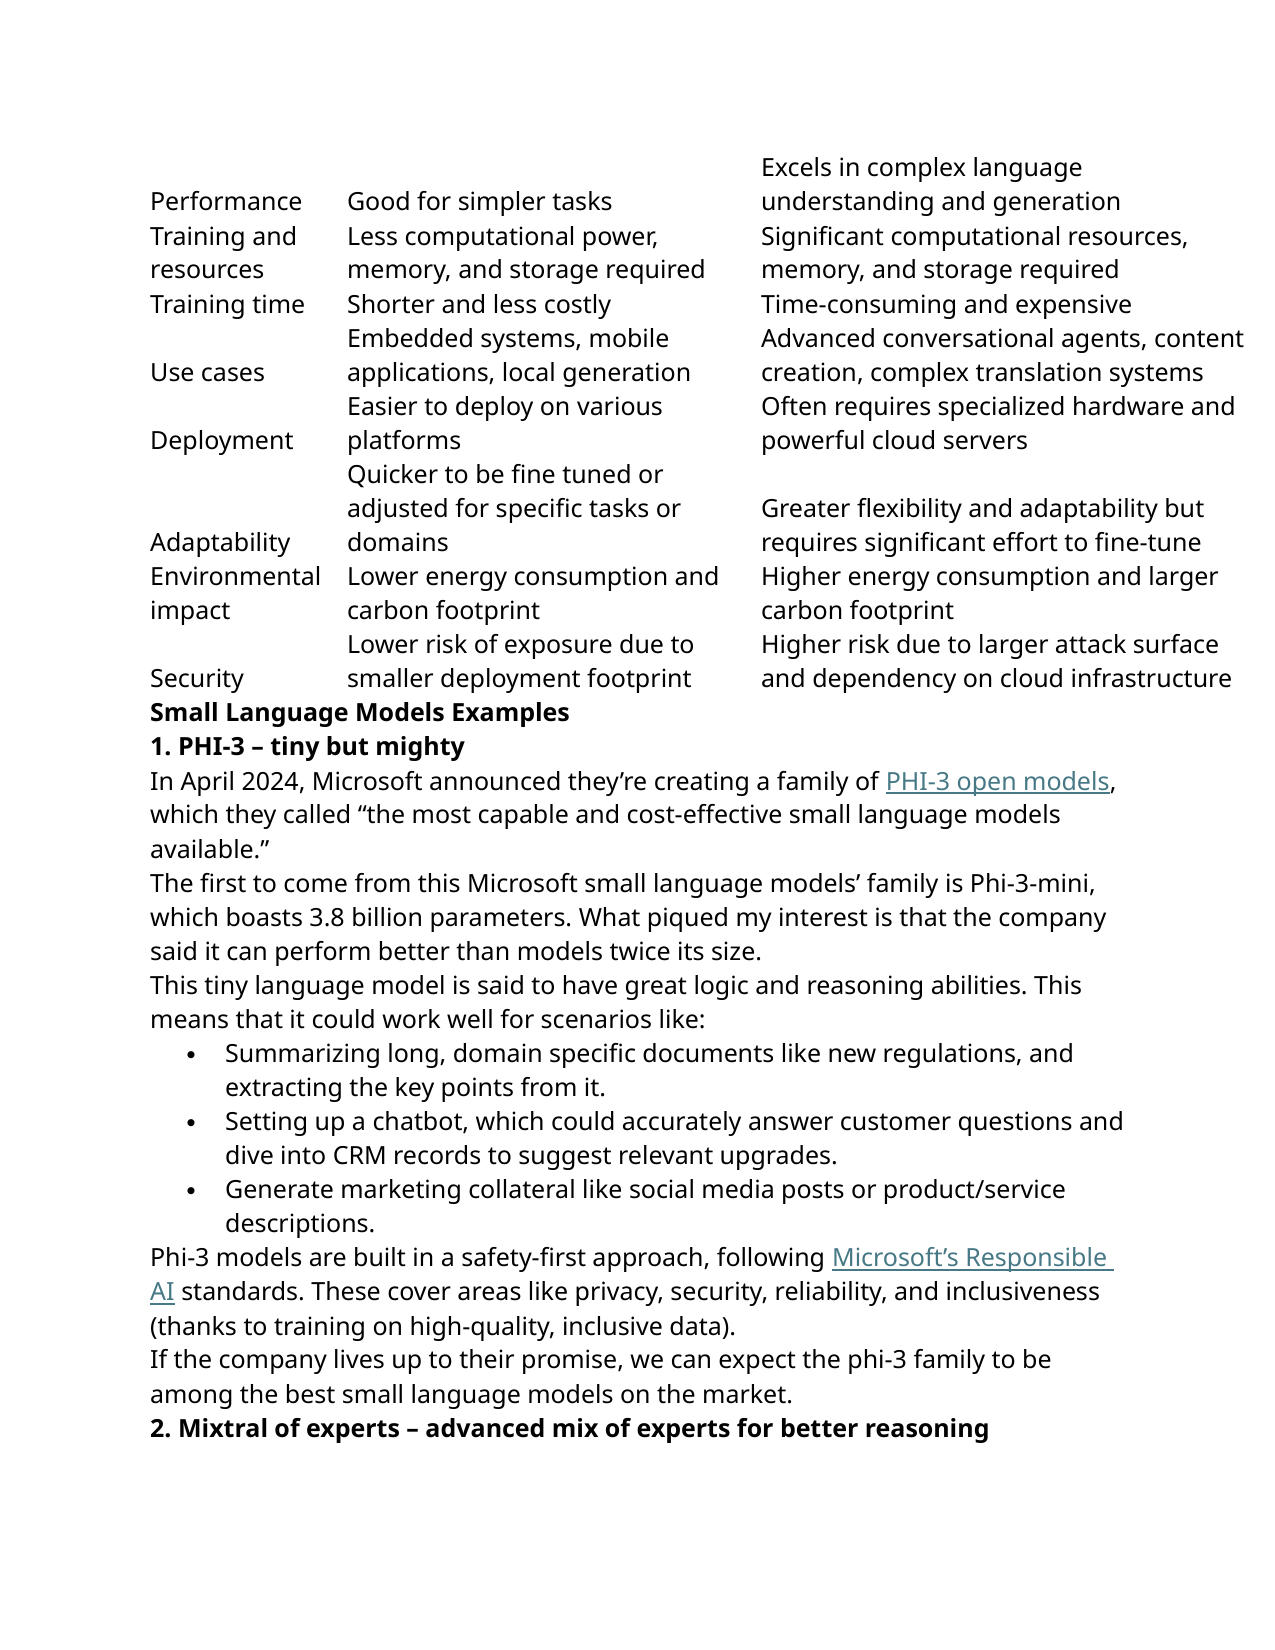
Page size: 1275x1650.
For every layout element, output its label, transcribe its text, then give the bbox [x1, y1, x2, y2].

table_cell Advanced conversational agents, content creation, complex translation systems [761, 320, 1252, 388]
table_cell Environmental impact [150, 559, 347, 627]
text The first to come from this Microsoft small language models’ family is Phi-3-mini, which boasts 3.8 billion parameters. What piqued my interest is that the company said it can perform better than models twice its size. [150, 865, 1125, 967]
table_cell Often requires specialized hardware and powerful cloud servers [761, 389, 1252, 457]
table_cell Time-consuming and expensive [761, 286, 1252, 320]
table_cell Lower energy consumption and carbon footprint [347, 559, 761, 627]
text Small Language Models Examples [150, 695, 1125, 729]
table_cell Good for simpler tasks [347, 150, 761, 218]
text 2. Mixtral of experts – advanced mix of experts for better reasoning [150, 1410, 1125, 1444]
table_cell Training time [150, 286, 347, 320]
text 1. PHI-3 – tiny but mighty [150, 729, 1125, 763]
list Summarizing long, domain specific documents like new regulations, and extracting the key points from it. [187, 1036, 1125, 1104]
table_cell Deployment [150, 389, 347, 457]
table_cell Easier to deploy on various platforms [347, 389, 761, 457]
text Phi-3 models are built in a safety-first approach, following Microsoft’s Responsible AI standards. These cover areas like privacy, security, reliability, and inclusiveness (thanks to training on high-quality, inclusive data). [150, 1240, 1125, 1342]
table_cell Excels in complex language understanding and generation [761, 150, 1252, 218]
text In April 2024, Microsoft announced they’re creating a family of PHI-3 open models, which they called “the most capable and cost-effective small language models available.” [150, 763, 1125, 865]
table_cell Embedded systems, mobile applications, local generation [347, 320, 761, 388]
table_cell Adaptability [150, 457, 347, 559]
table_cell Higher risk due to larger attack surface and dependency on cloud infrastructure [761, 627, 1252, 695]
table_cell Security [150, 627, 347, 695]
table_cell Significant computational resources, memory, and storage required [761, 218, 1252, 286]
text This tiny language model is said to have great logic and reasoning abilities. This means that it could work well for scenarios like: [150, 967, 1125, 1036]
list Setting up a chatbot, which could accurately answer customer questions and dive into CRM records to suggest relevant upgrades. [187, 1104, 1125, 1172]
table_cell Training and resources [150, 218, 347, 286]
table_cell Quicker to be fine tuned or adjusted for specific tasks or domains [347, 457, 761, 559]
text If the company lives up to their promise, we can expect the phi-3 family to be among the best small language models on the market. [150, 1342, 1125, 1410]
table_cell Shorter and less costly [347, 286, 761, 320]
table_cell Lower risk of exposure due to smaller deployment footprint [347, 627, 761, 695]
table_cell Higher energy consumption and larger carbon footprint [761, 559, 1252, 627]
table_cell Greater flexibility and adaptability but requires significant effort to fine-tune [761, 457, 1252, 559]
table_cell Use cases [150, 320, 347, 388]
table_cell Performance [150, 150, 347, 218]
table_cell Less computational power, memory, and storage required [347, 218, 761, 286]
list Generate marketing collateral like social media posts or product/service descriptions. [187, 1172, 1125, 1240]
